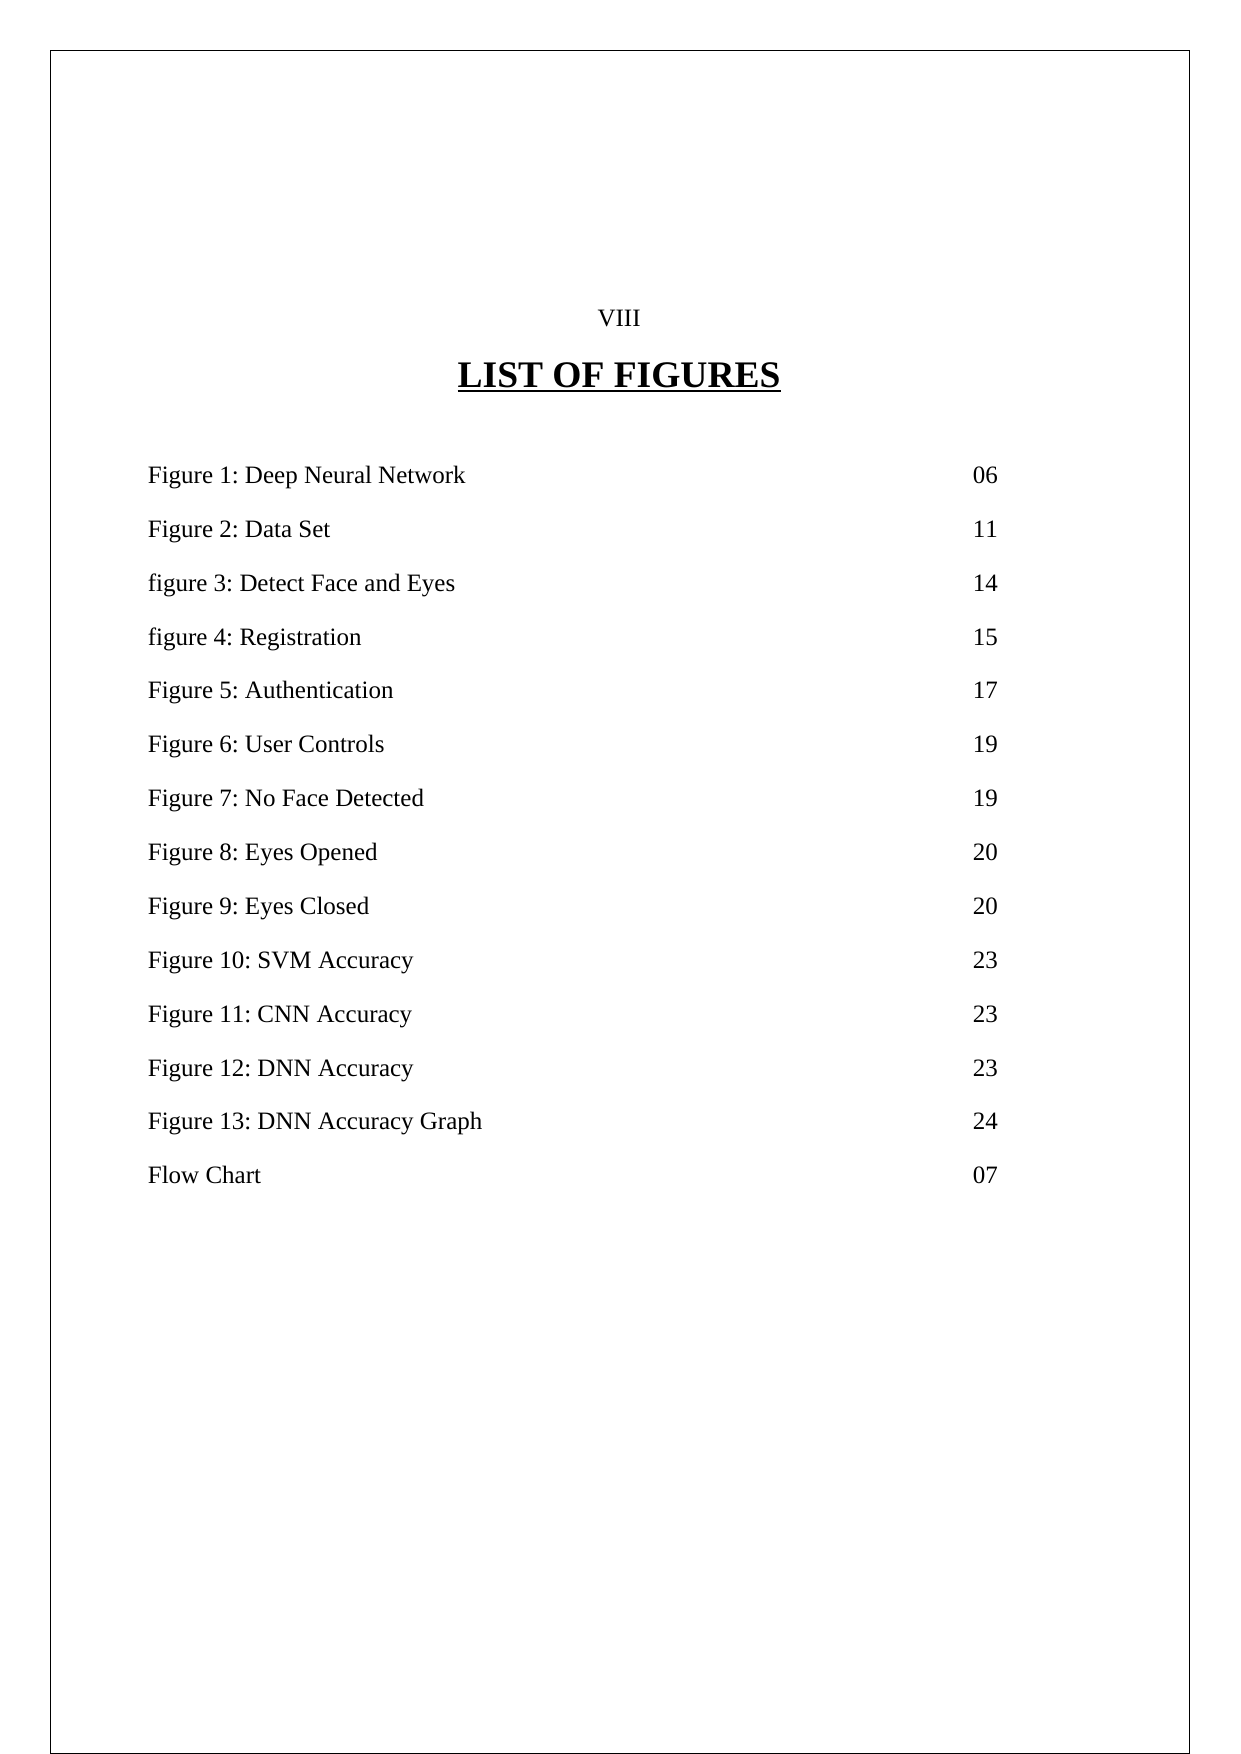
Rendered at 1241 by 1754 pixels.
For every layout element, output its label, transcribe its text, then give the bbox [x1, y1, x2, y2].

text LIST OF FIGURES [148, 352, 1090, 396]
text Figure 9: Eyes Closed 20 [148, 891, 1090, 920]
text Figure 2: Data Set 11 [148, 514, 1090, 543]
text Flow Chart 07 [148, 1160, 1090, 1189]
text Figure 1: Deep Neural Network 06 [148, 460, 1090, 489]
text Figure 8: Eyes Opened 20 [148, 837, 1090, 866]
text Figure 11: CNN Accuracy 23 [148, 999, 1090, 1027]
text figure 3: Detect Face and Eyes 14 [148, 568, 1090, 597]
text Figure 10: SVM Accuracy 23 [148, 945, 1090, 974]
text Figure 13: DNN Accuracy Graph 24 [148, 1106, 1090, 1135]
text Figure 5: Authentication 17 [148, 676, 1090, 704]
text Figure 7: No Face Detected 19 [148, 783, 1090, 812]
text Figure 6: User Controls 19 [148, 729, 1090, 758]
text VIII [148, 303, 1090, 332]
text Figure 12: DNN Accuracy 23 [148, 1053, 1090, 1081]
text figure 4: Registration 15 [148, 622, 1090, 651]
